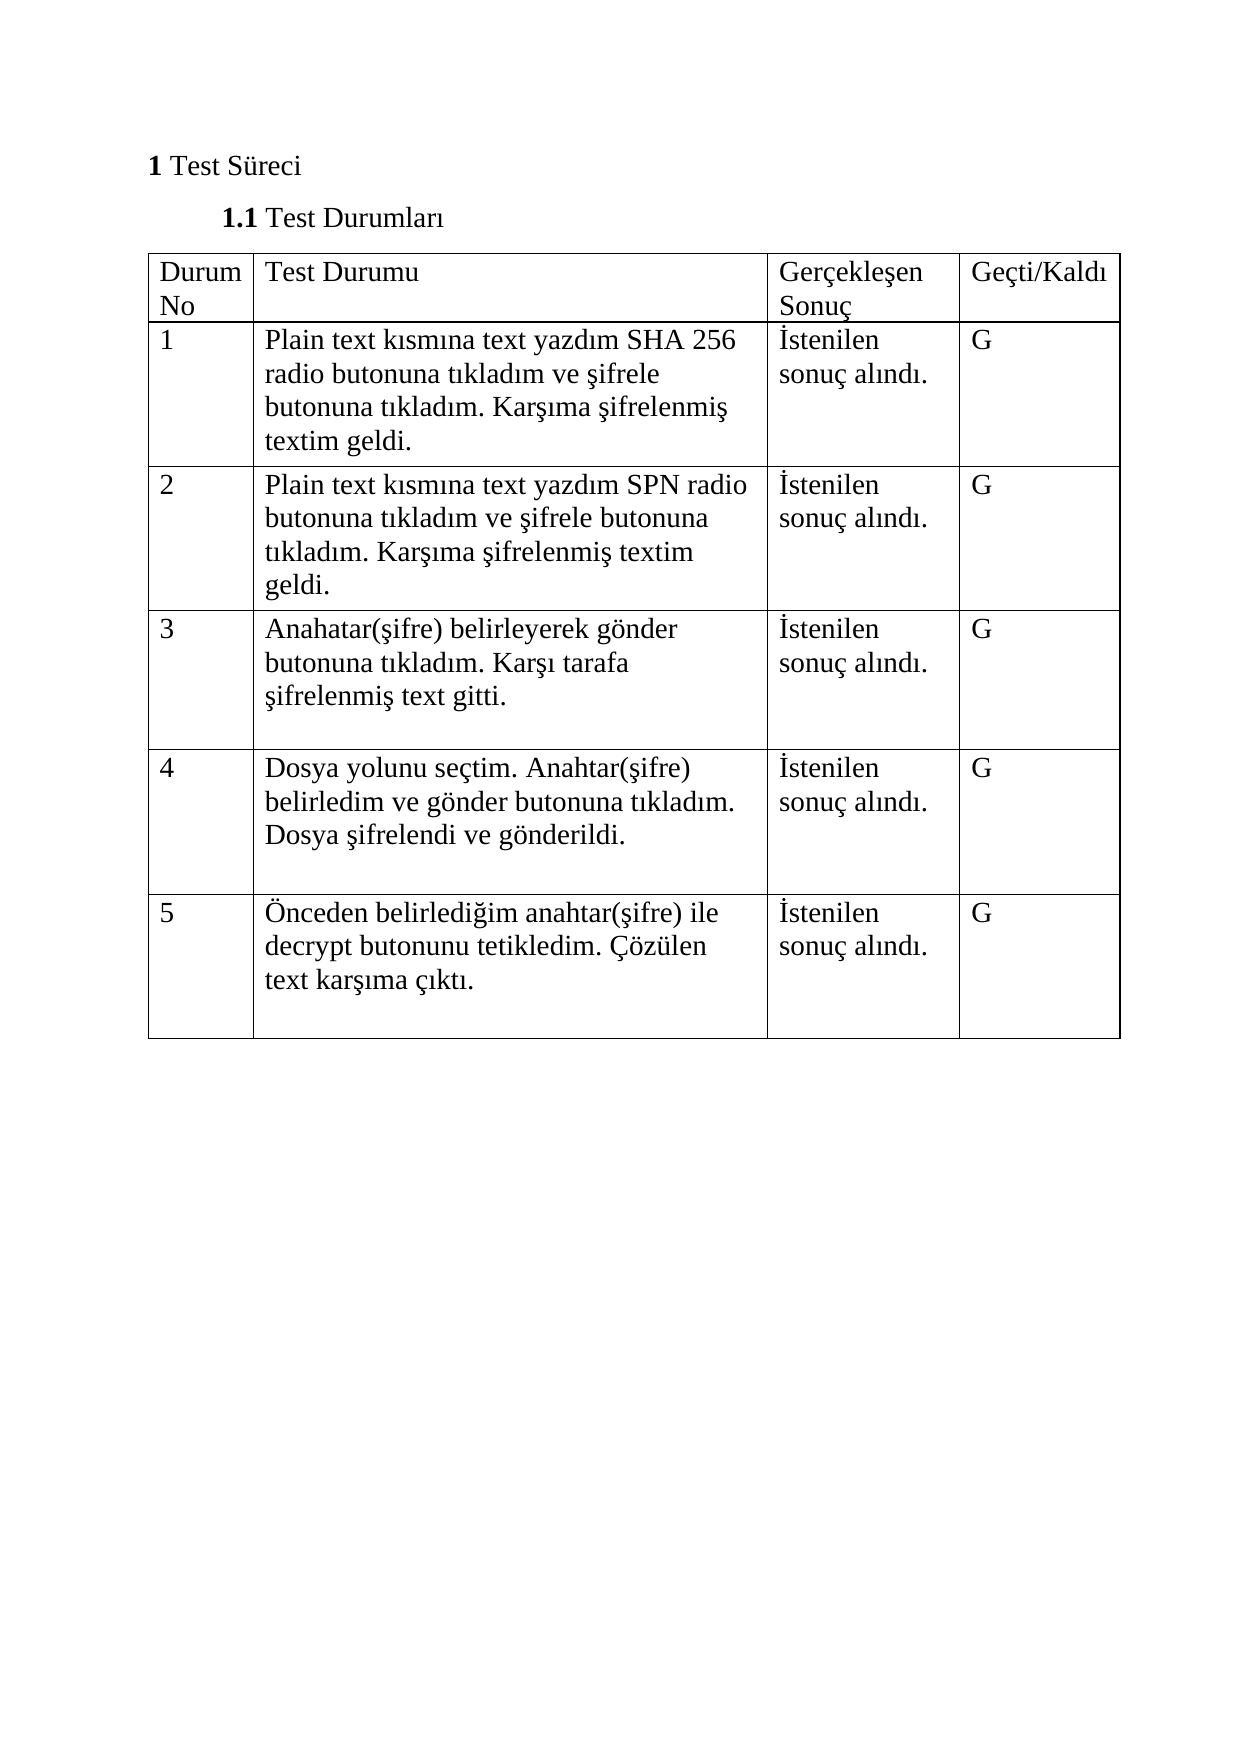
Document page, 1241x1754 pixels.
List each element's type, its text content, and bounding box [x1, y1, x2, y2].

table_header Geçti/Kaldı [960, 254, 1119, 321]
table_cell Önceden belirlediğim anahtar(şifre) ile decrypt butonunu tetikledim. Çözülen text karşıma çıktı. [254, 895, 767, 1038]
table_cell 5 [149, 895, 253, 1038]
table_cell G [960, 467, 1119, 610]
table_cell 4 [149, 750, 253, 894]
table_header Gerçekleşen Sonuç [768, 254, 959, 321]
table_cell İstenilen sonuç alındı. [768, 611, 959, 749]
table_cell Anahatar(şifre) belirleyerek gönder butonuna tıkladım. Karşı tarafa şifrelenmiş text gitti. [254, 611, 767, 749]
table_cell 3 [149, 611, 253, 749]
table_cell 2 [149, 467, 253, 610]
table_cell İstenilen sonuç alındı. [768, 750, 959, 894]
table_cell İstenilen sonuç alındı. [768, 895, 959, 1038]
table_cell Dosya yolunu seçtim. Anahtar(şifre) belirledim ve gönder butonuna tıkladım. Dosya şifrelendi ve gönderildi. [254, 750, 767, 894]
table_cell G [960, 323, 1119, 466]
table_cell G [960, 611, 1119, 749]
table_cell G [960, 895, 1119, 1038]
table_cell 1 [149, 323, 253, 466]
table_cell İstenilen sonuç alındı. [768, 467, 959, 610]
table_cell Plain text kısmına text yazdım SHA 256 radio butonuna tıkladım ve şifrele butonuna tıkladım. Karşıma şifrelenmiş textim geldi. [254, 323, 767, 466]
table_cell İstenilen sonuç alındı. [768, 323, 959, 466]
text 1 Test Süreci [148, 148, 1093, 181]
table_header Test Durumu [254, 254, 767, 321]
table_header Durum No [149, 254, 253, 321]
table_cell Plain text kısmına text yazdım SPN radio butonuna tıkladım ve şifrele butonuna tıkladım. Karşıma şifrelenmiş textim geldi. [254, 467, 767, 610]
text 1.1 Test Durumları [148, 200, 1093, 234]
table_cell G [960, 750, 1119, 894]
